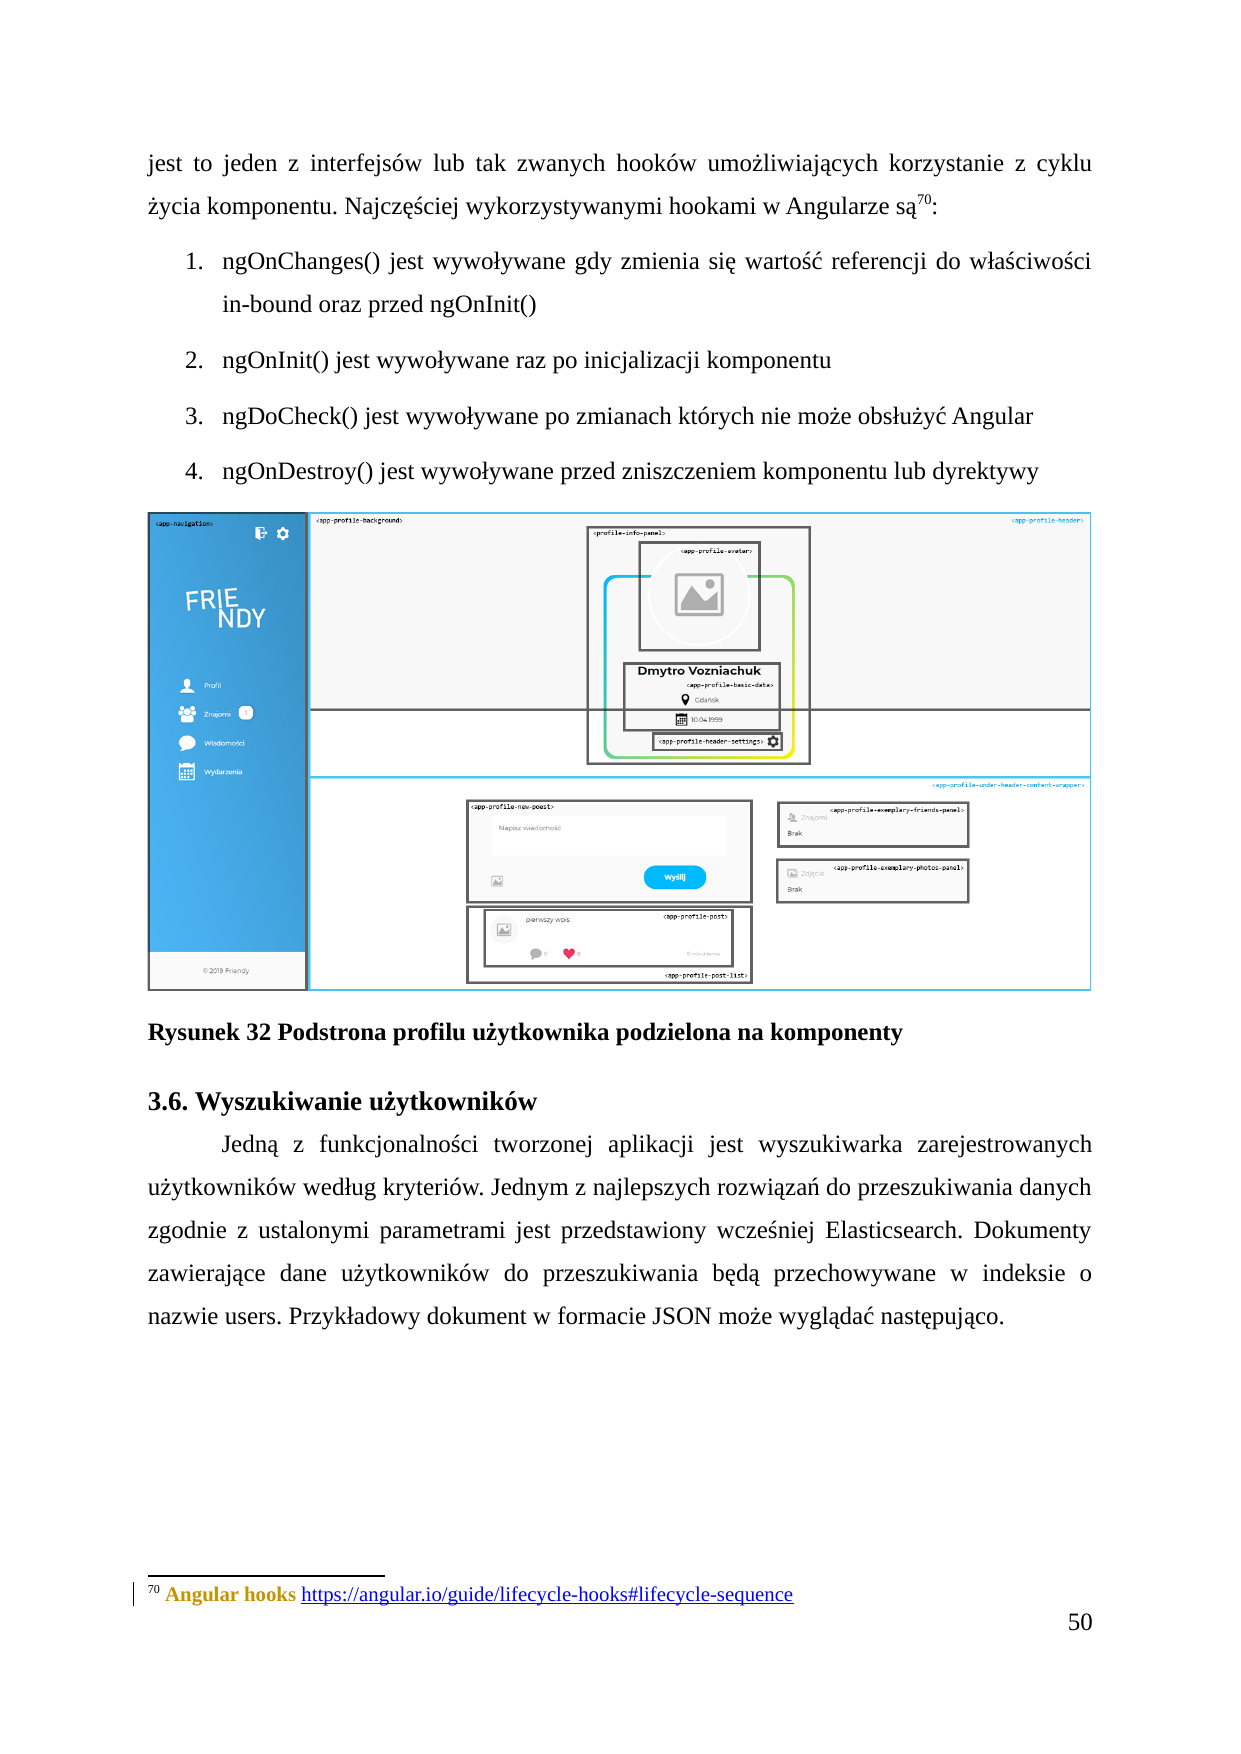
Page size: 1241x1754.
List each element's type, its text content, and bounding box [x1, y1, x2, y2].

text Jedną z funkcjonalności tworzonej aplikacji jest wyszukiwarka zarejestrowanych użytkowników według kryteriów. Jednym z najlepszych rozwiązań do przeszukiwania danych zgodnie z ustalonymi parametrami jest przedstawiony wcześniej Elasticsearch. Dokumenty zawierające dane użytkowników do przeszukiwania będą przechowywane w indeksie o nazwie users. Przykładowy dokument w formacie JSON może wyglądać następująco. [148, 1129, 1093, 1330]
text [148, 148, 1093, 219]
picture [147, 512, 1092, 991]
text Rysunek 32 Podstrona profilu użytkownika podzielona na komponenty [148, 1017, 1093, 1046]
subtitle 3.6. Wyszukiwanie użytkowników [148, 1085, 1093, 1116]
list ngOnDestroy() jest wywoływane przed zniszczeniem komponentu lub dyrektywy [185, 456, 1093, 485]
list ngOnChanges() jest wywoływane gdy zmienia się wartość referencji do właściwości in-bound oraz przed ngOnInit() [185, 246, 1093, 318]
list ngOnInit() jest wywoływane raz po inicjalizacji komponentu [185, 345, 1093, 374]
list ngDoCheck() jest wywoływane po zmianach których nie może obsłużyć Angular [185, 401, 1093, 429]
